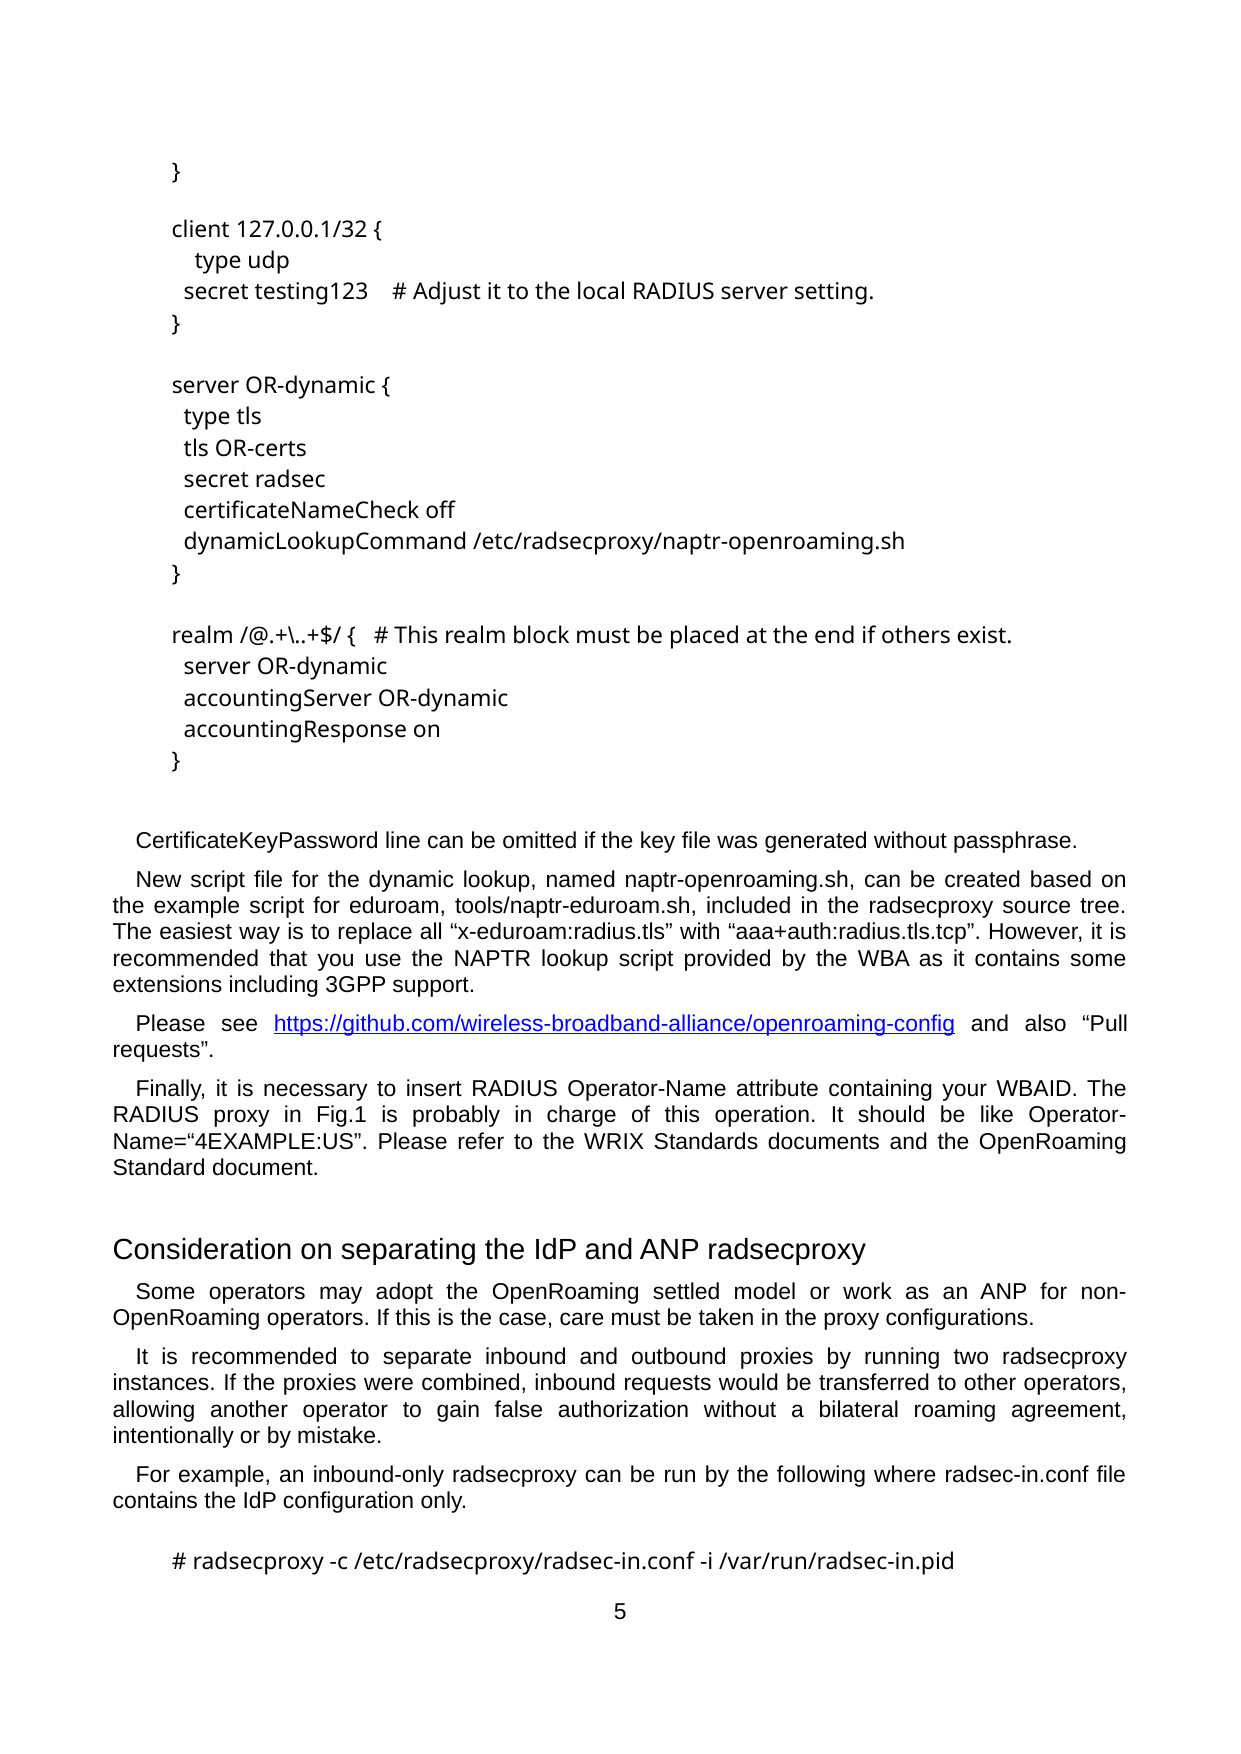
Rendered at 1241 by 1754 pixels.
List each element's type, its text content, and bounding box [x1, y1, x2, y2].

list tls OR-certs [172, 432, 1128, 463]
list type udp [171, 244, 1128, 275]
list server OR-dynamic { [172, 369, 1128, 400]
list secret radsec [172, 463, 1128, 494]
list dynamicLookupCommand /etc/radsecproxy/naptr-openroaming.sh [172, 525, 1128, 557]
text Some operators may adopt the OpenRoaming settled model or work as an ANP for non-OpenRoaming operators. If this is the case, care must be taken in the proxy configurations. [112, 1278, 1128, 1331]
text It is recommended to separate inbound and outbound proxies by running two radsecproxy instances. If the proxies were combined, inbound requests would be transferred to other operators, allowing another operator to gain false authorization without a bilateral roaming agreement, intentionally or by mistake. [112, 1343, 1128, 1448]
list } [171, 307, 1128, 338]
list type tls [172, 400, 1128, 432]
text CertificateKeyPassword line can be omitted if the key file was generated without passphrase. [112, 827, 1128, 853]
text New script file for the dynamic lookup, named naptr-openroaming.sh, can be created based on the example script for eduroam, tools/naptr-eduroam.sh, included in the radsecproxy source tree. The easiest way is to replace all “x-eduroam:radius.tls” with “aaa+auth:radius.tls.tcp”. However, it is recommended that you use the NAPTR lookup script provided by the WBA as it contains some extensions including 3GPP support. [112, 866, 1128, 997]
list } [172, 557, 1128, 588]
list realm /@.+\..+$/ { # This realm block must be placed at the end if others exist. [171, 619, 1128, 650]
list server OR-dynamic [171, 650, 1128, 682]
list client 127.0.0.1/32 { [171, 213, 1128, 244]
list accountingServer OR-dynamic [171, 682, 1128, 713]
list accountingResponse on [171, 713, 1128, 744]
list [172, 1514, 1128, 1576]
text Please see https://github.com/wireless-broadband-alliance/openroaming-config and also “Pull requests”. [112, 1010, 1128, 1062]
text Finally, it is necessary to insert RADIUS Operator-Name attribute containing your WBAID. The RADIUS proxy in Fig.1 is probably in charge of this operation. It should be like Operator-Name=“4EXAMPLE:US”. Please refer to the WRIX Standards documents and the OpenRoaming Standard document. [112, 1075, 1128, 1180]
text For example, an inbound-only radsecproxy can be run by the following where radsec-in.conf file contains the IdP configuration only. [112, 1461, 1128, 1514]
list certificateNameCheck off [172, 494, 1128, 525]
list secret testing123 # Adjust it to the local RADIUS server setting. [171, 275, 1128, 307]
subtitle Consideration on separating the IdP and ANP radsecproxy [112, 1232, 1128, 1265]
list } [172, 155, 1128, 213]
list } [171, 744, 1128, 775]
